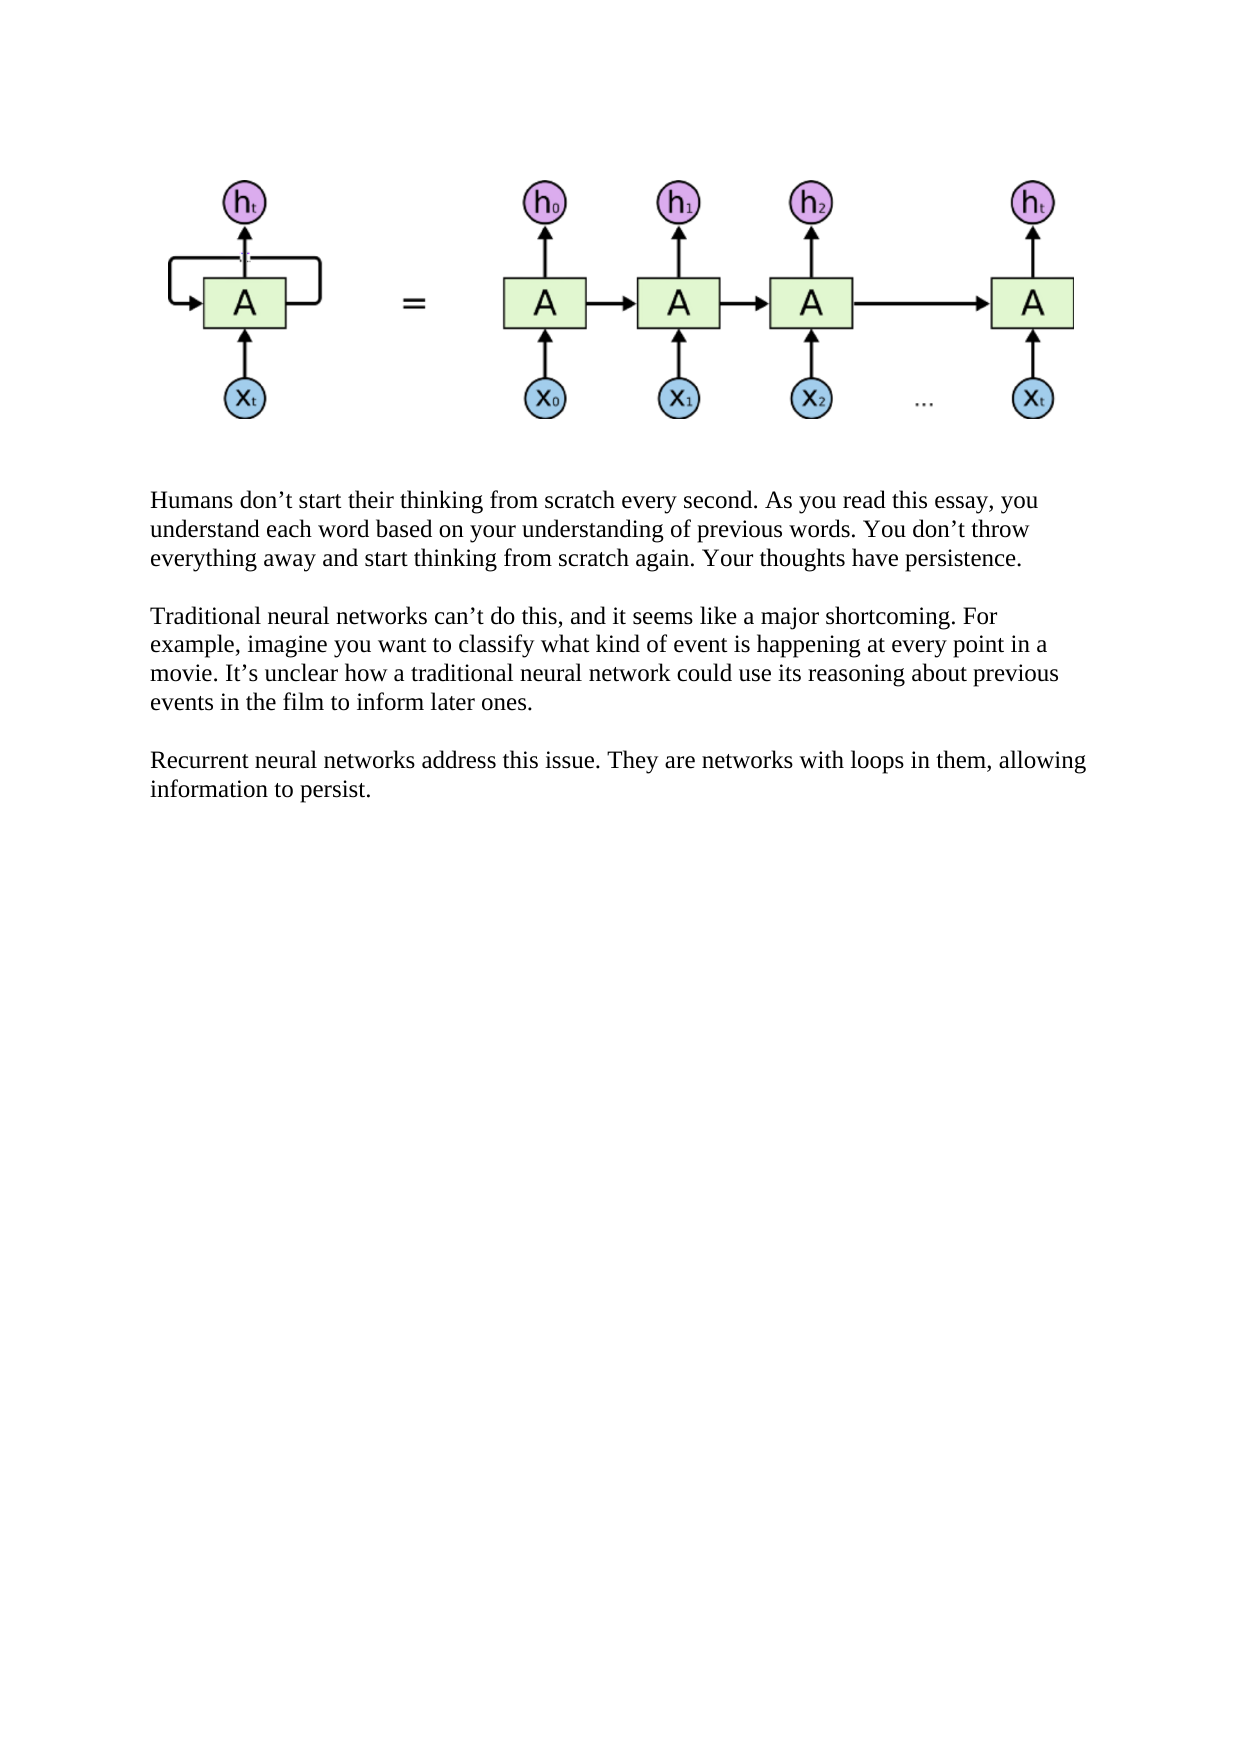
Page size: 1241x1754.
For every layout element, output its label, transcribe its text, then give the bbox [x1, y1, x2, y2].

text Traditional neural networks can’t do this, and it seems like a major shortcoming. For example, imagine you want to classify what kind of event is happening at every point in a movie. It’s unclear how a traditional neural network could use its reasoning about previous events in the film to inform later ones. [150, 601, 1090, 716]
text Humans don’t start their thinking from scratch every second. As you read this essay, you understand each word based on your understanding of previous words. You don’t throw everything away and start thinking from scratch again. Your thoughts have persistence. [150, 485, 1090, 572]
picture [150, 150, 1090, 426]
text Recurrent neural networks address this issue. They are networks with loops in them, allowing information to persist. [150, 745, 1090, 802]
